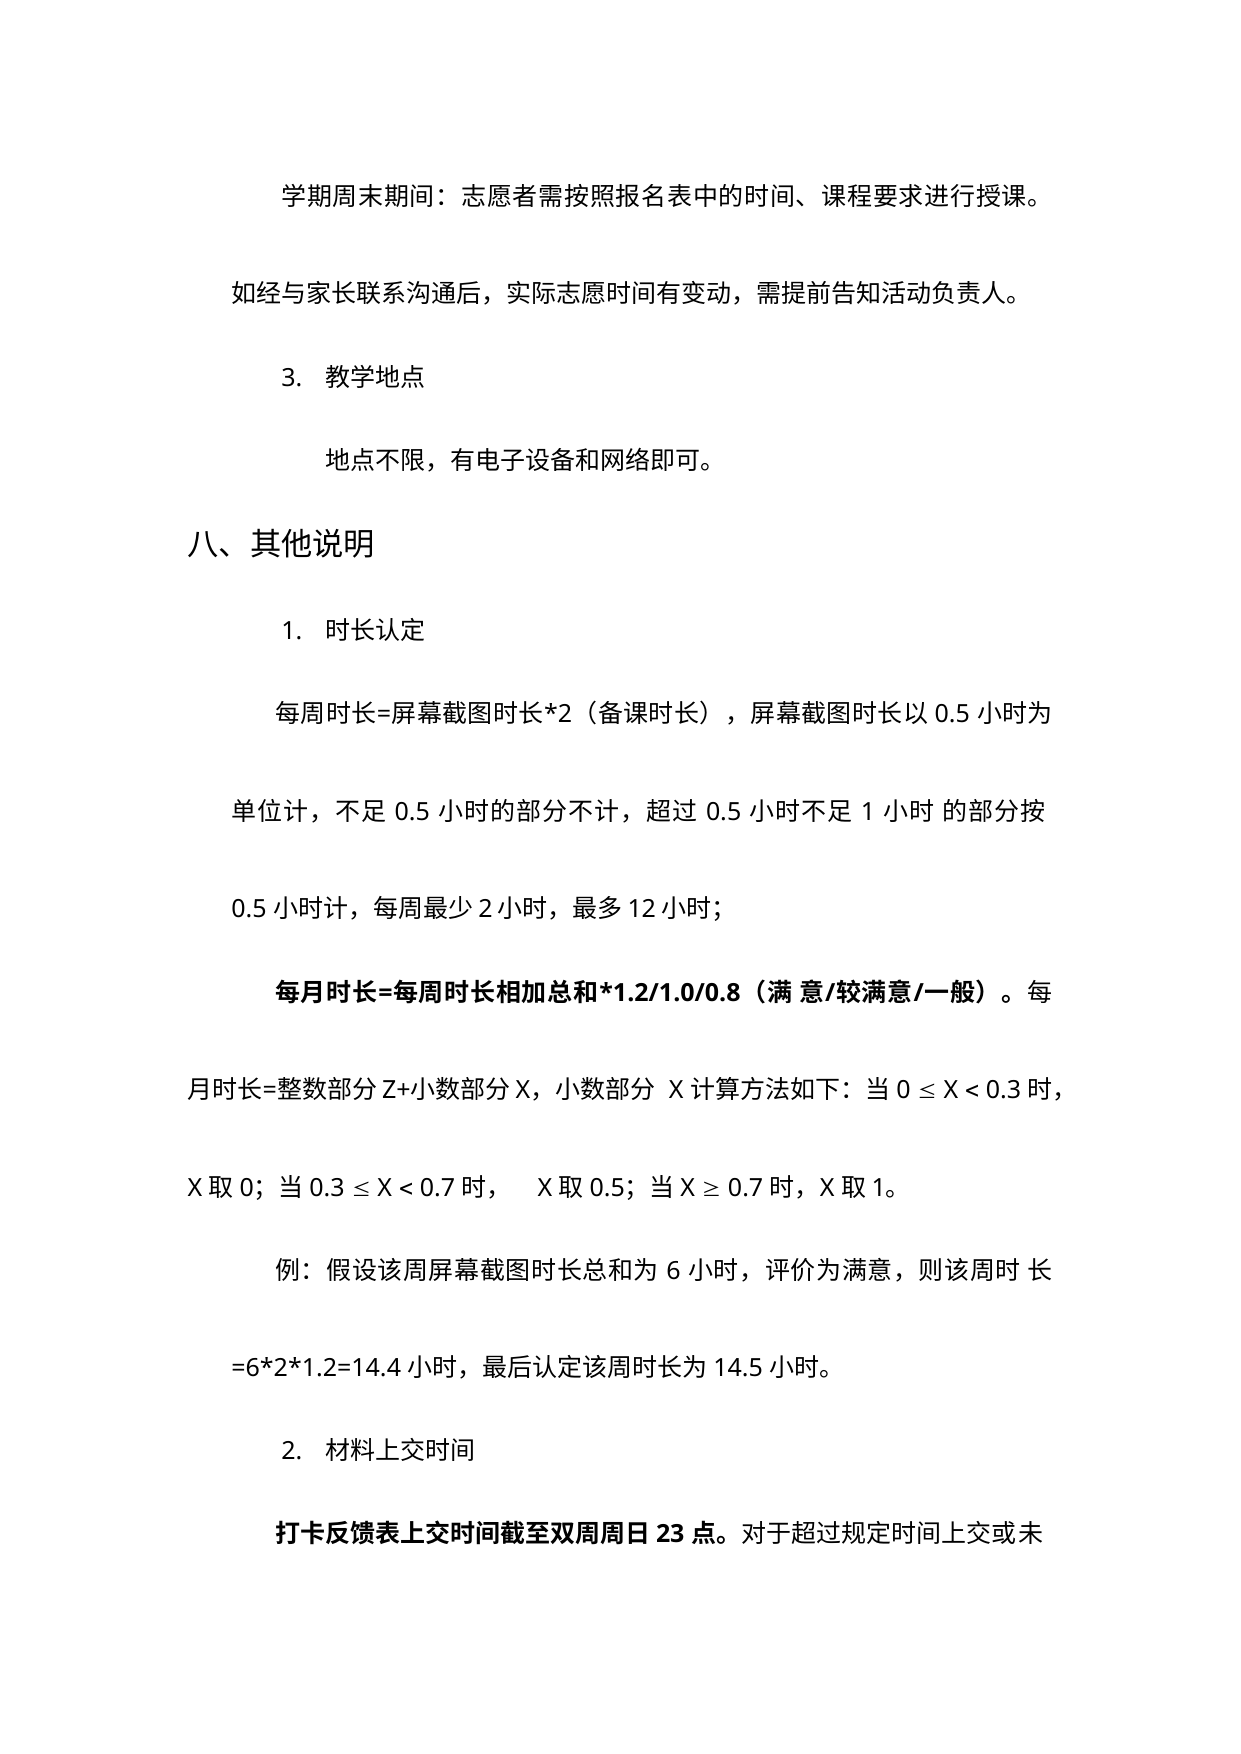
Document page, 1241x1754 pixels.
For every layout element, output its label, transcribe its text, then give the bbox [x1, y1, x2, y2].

list 地点不限，有电子设备和网络即可。 [325, 426, 1053, 491]
text 每月时长=每周时长相加总和*1.2/1.0/0.8（满 意/较满意/一般）。每月时长=整数部分Z+小数部分X，小数部分 X 计算方法如下：当 0 X 0.3 时，X 取 0；当 0.3 X 0.7 时， X 取 0.5；当 X 0.7 时，X 取 1。 [187, 958, 1053, 1218]
list 教学地点 [281, 343, 1053, 408]
text 例：假设该周屏幕截图时长总和为 6 小时，评价为满意，则该周时 长 =6*2*1.2=14.4 小时，最后认定该周时长为 14.5 小时。 [187, 1236, 1053, 1398]
text 每周时长=屏幕截图时长*2（备课时长），屏幕截图时长以 0.5 小时为 单位计，不足 0.5 小时的部分不计，超过 0.5 小时不足 1 小时 的部分按 0.5 小时计，每周最少2小时，最多12小时； [187, 679, 1053, 939]
text 八、其他说明 [187, 509, 1053, 574]
list 材料上交时间 [281, 1416, 1053, 1481]
list 学期周末期间：志愿者需按照报名表中的时间、课程要求进行授课。如经与家长联系沟通后，实际志愿时间有变动，需提前告知活动负责人。 [231, 162, 1053, 324]
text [187, 1499, 1053, 1564]
list 时长认定 [281, 596, 1053, 661]
